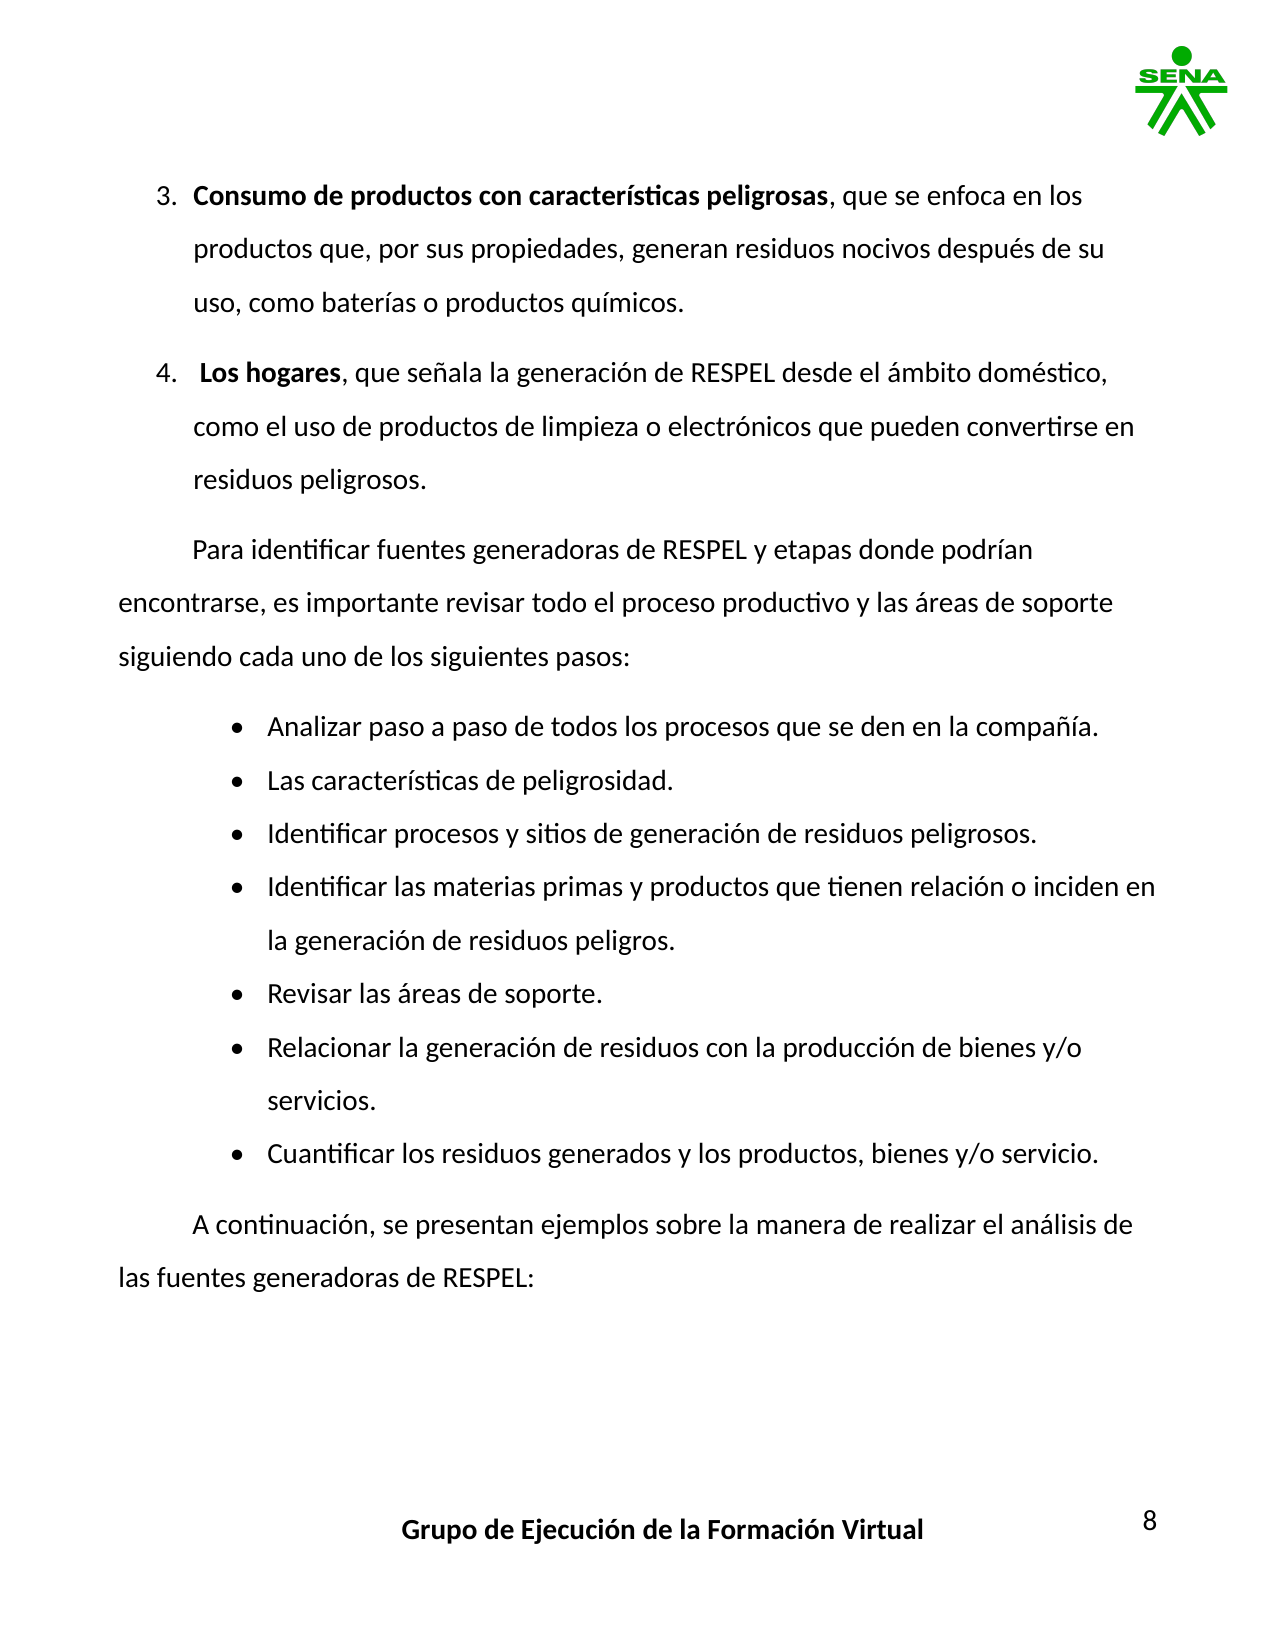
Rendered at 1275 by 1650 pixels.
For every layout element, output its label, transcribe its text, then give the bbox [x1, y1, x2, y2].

list Analizar paso a paso de todos los procesos que se den en la compañía. [229, 708, 1157, 744]
list Revisar las áreas de soporte. [229, 975, 1157, 1011]
list Identificar procesos y sitios de generación de residuos peligrosos. [229, 815, 1157, 851]
list Cuantificar los residuos generados y los productos, bienes y/o servicio. [229, 1136, 1157, 1171]
text A continuación, se presentan ejemplos sobre la manera de realizar el análisis de las fuentes generadoras de RESPEL: [118, 1206, 1157, 1295]
list Los hogares, que señala la generación de RESPEL desde el ámbito doméstico, como el uso de productos de limpieza o electrónicos que pueden convertirse en residuos peligrosos. [156, 354, 1157, 497]
list Las características de peligrosidad. [229, 762, 1157, 797]
list Relacionar la generación de residuos con la producción de bienes y/o servicios. [229, 1029, 1157, 1118]
text Para identificar fuentes generadoras de RESPEL y etapas donde podrían encontrarse, es importante revisar todo el proceso productivo y las áreas de soporte siguiendo cada uno de los siguientes pasos: [118, 531, 1157, 674]
list Identificar las materias primas y productos que tienen relación o inciden en la generación de residuos peligros. [229, 868, 1157, 957]
picture [1135, 46, 1228, 136]
